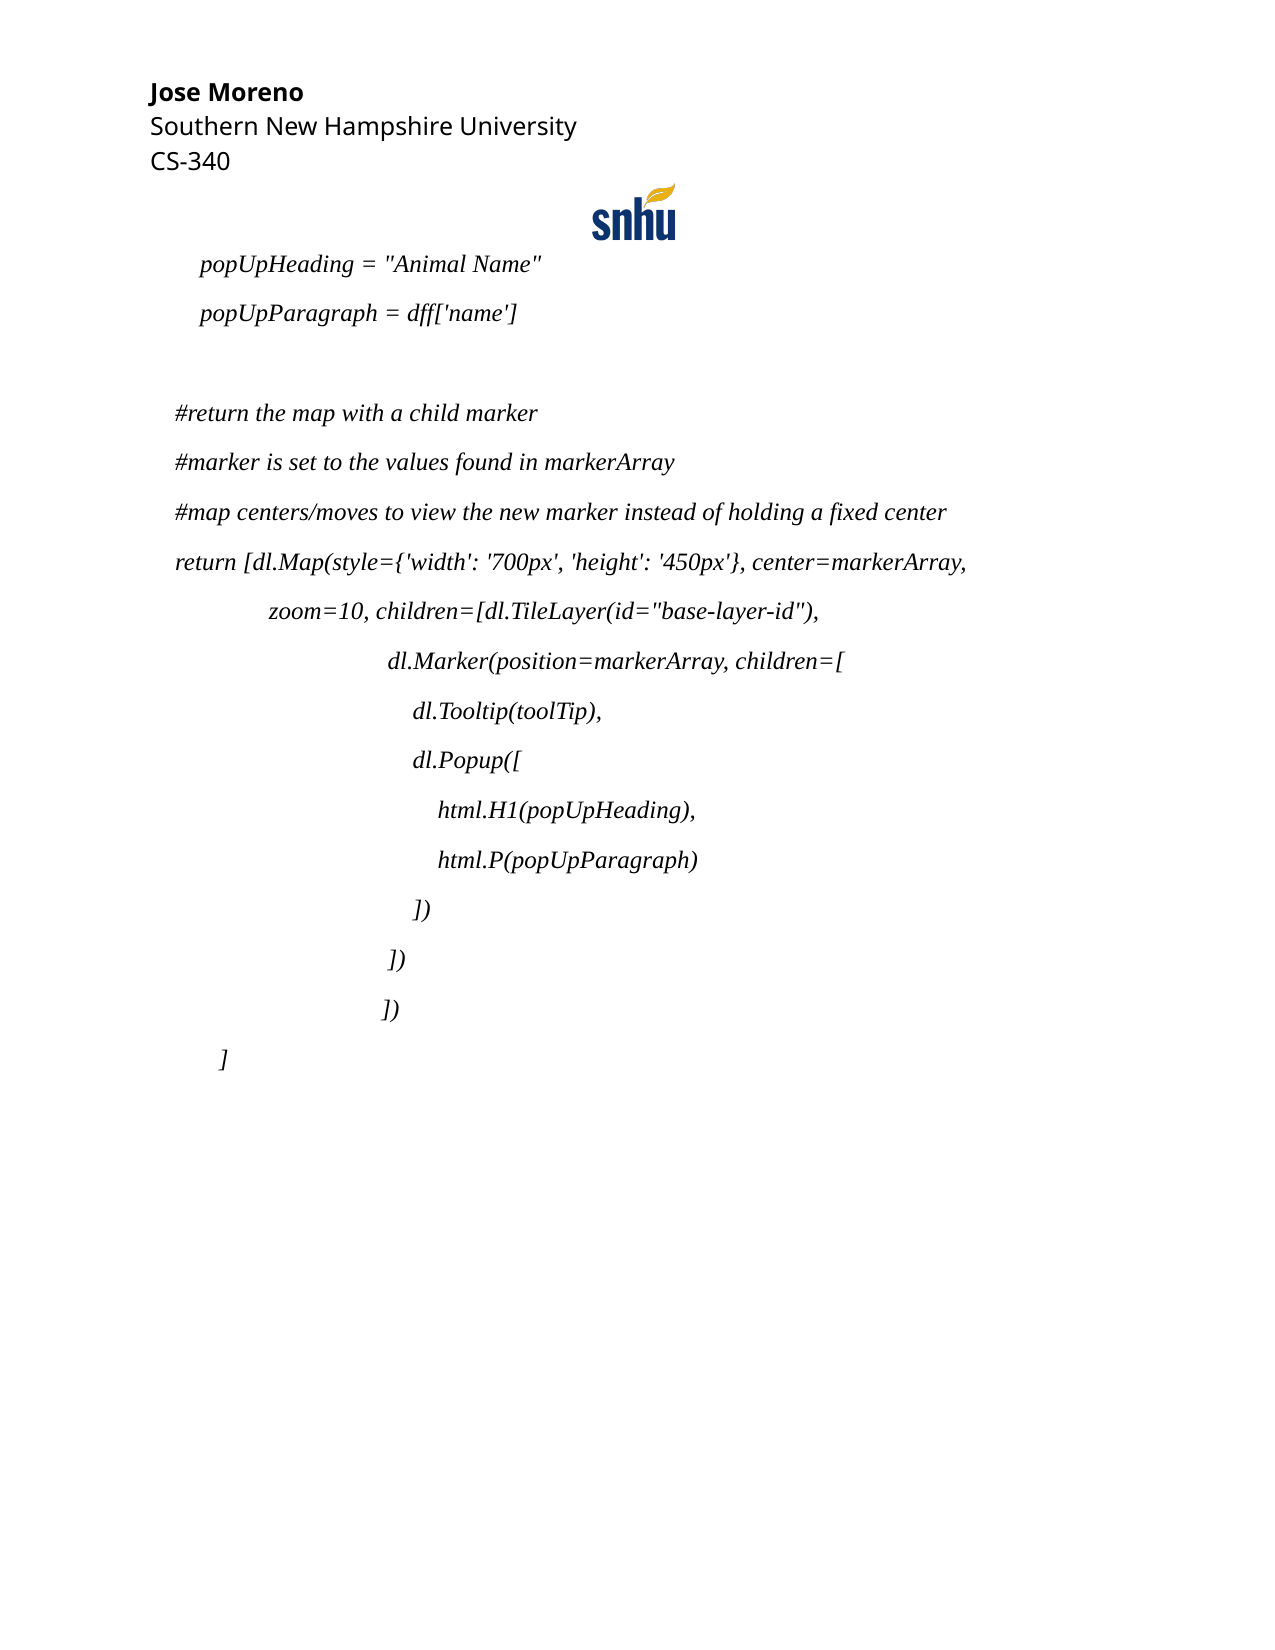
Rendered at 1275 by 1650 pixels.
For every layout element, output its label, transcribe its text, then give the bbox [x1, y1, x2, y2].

text zoom=10, children=[dl.TileLayer(id="base-layer-id"), [150, 596, 1125, 625]
picture [573, 177, 702, 249]
text ]) [150, 894, 1125, 923]
text html.P(popUpParagraph) [150, 845, 1125, 874]
text dl.Marker(position=markerArray, children=[ [150, 646, 1125, 675]
text html.H1(popUpHeading), [150, 795, 1125, 824]
text popUpHeading = "Animal Name" [150, 249, 1125, 277]
text popUpParagraph = dff['name'] [150, 298, 1125, 327]
text dl.Tooltip(toolTip), [150, 696, 1125, 724]
text ]) [150, 944, 1125, 973]
text #map centers/moves to view the new marker instead of holding a fixed center [150, 497, 1125, 526]
text ]) [150, 994, 1125, 1023]
text dl.Popup([ [150, 746, 1125, 774]
text return [dl.Map(style={'width': '700px', 'height': '450px'}, center=markerArray, [150, 547, 1125, 576]
text #return the map with a child marker [150, 398, 1125, 426]
text #marker is set to the values found in markerArray [150, 447, 1125, 476]
text ] [150, 1044, 1125, 1072]
